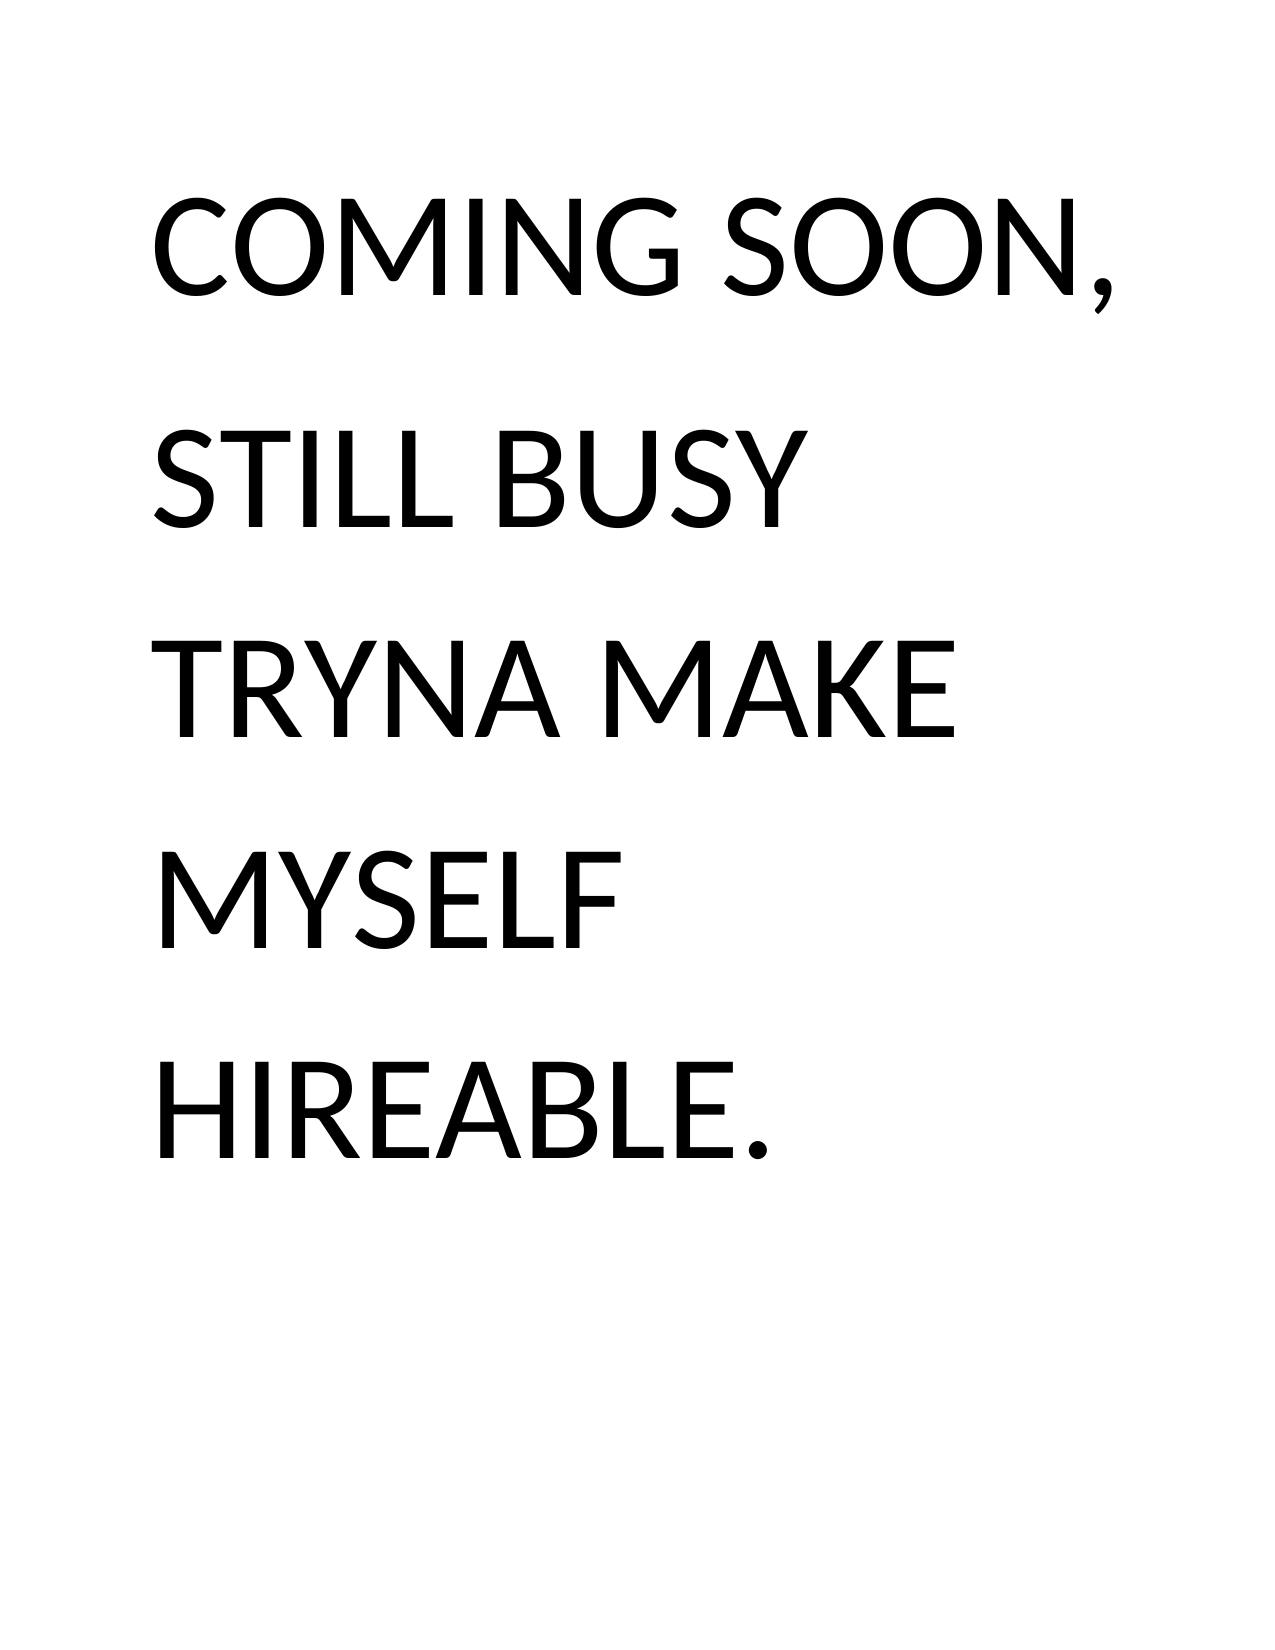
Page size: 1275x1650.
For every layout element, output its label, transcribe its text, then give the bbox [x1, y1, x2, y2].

text COMING SOON, [150, 150, 1125, 333]
text STILL BUSY TRYNA MAKE MYSELF HIREABLE. [150, 381, 1125, 1196]
